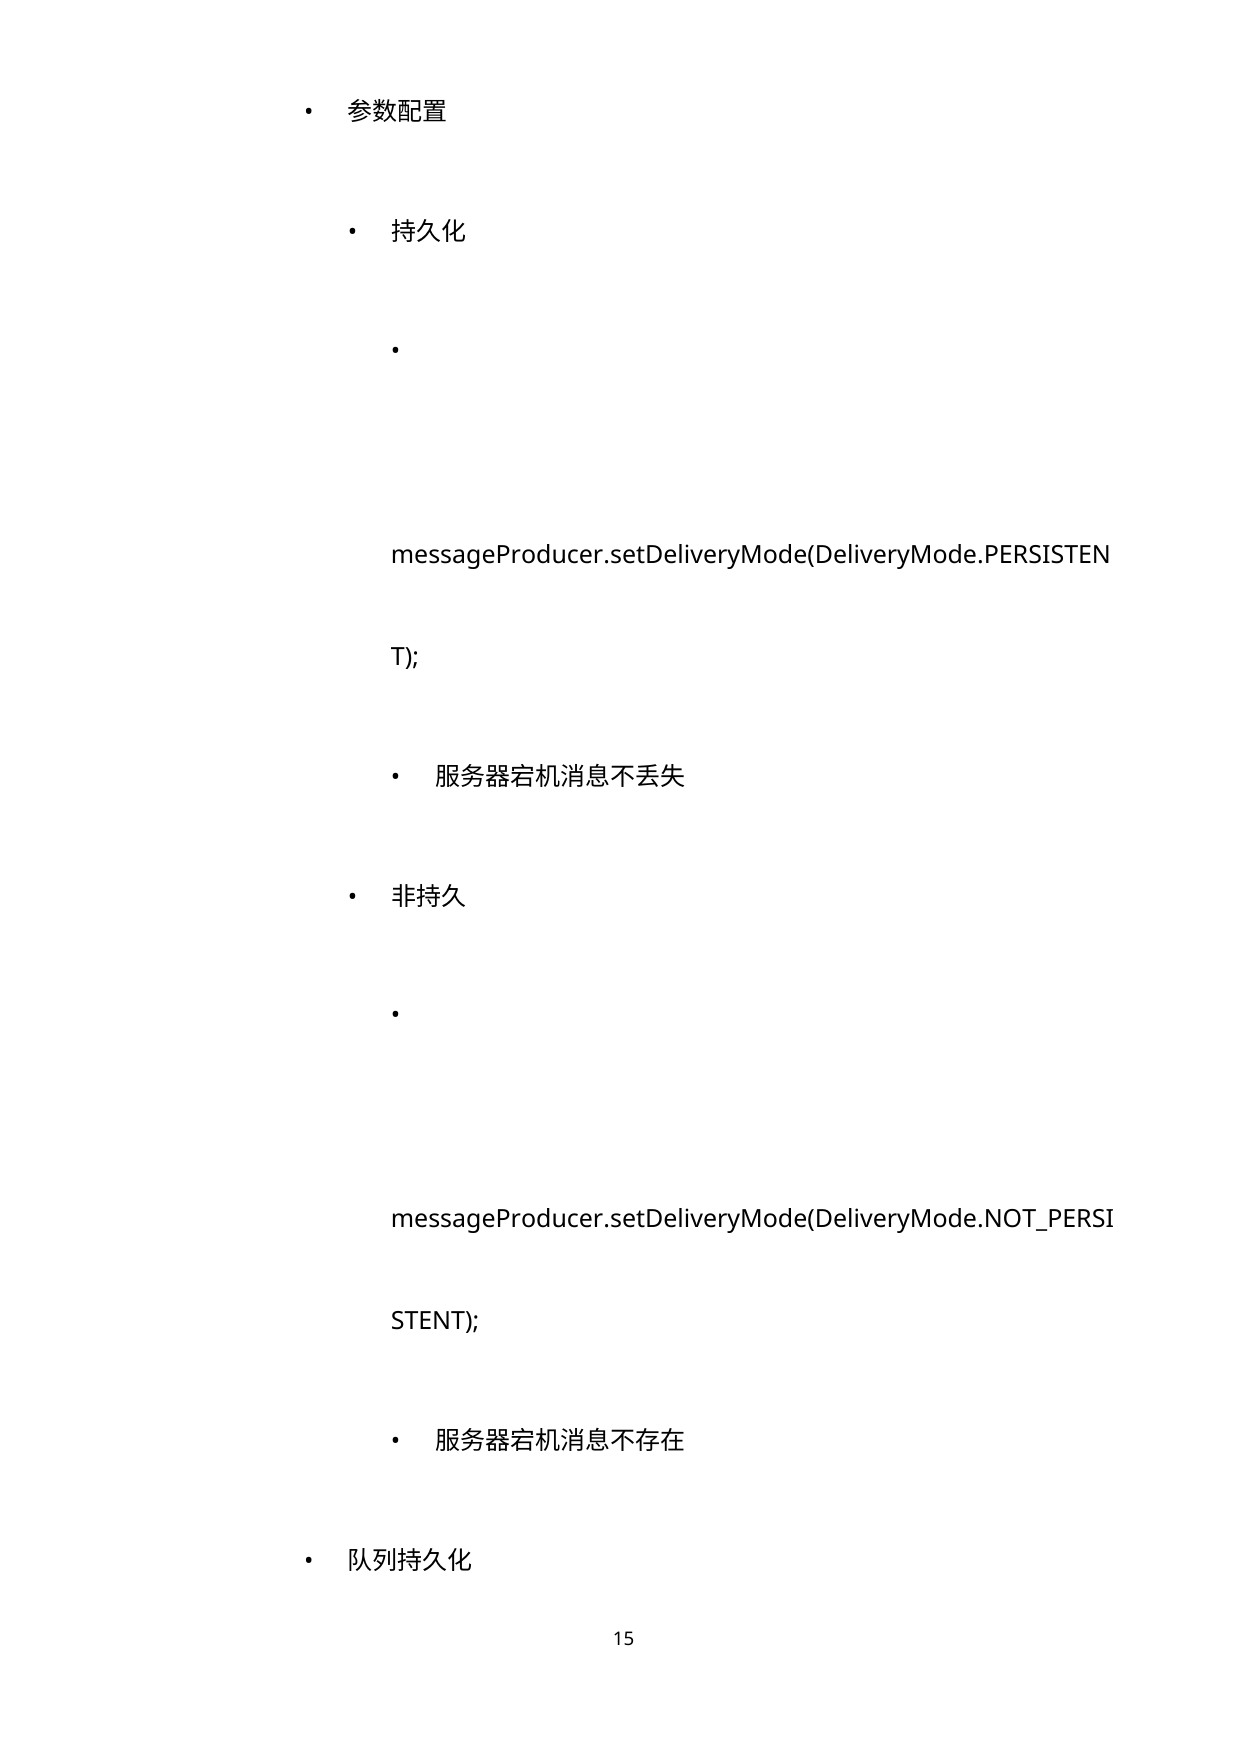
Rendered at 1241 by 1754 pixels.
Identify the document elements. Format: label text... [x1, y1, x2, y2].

text • messageProducer.setDeliveryMode(DeliveryMode.PERSISTENT); [391, 316, 1118, 689]
text • 持久化 [348, 196, 1118, 264]
text • 队列持久化 [304, 1525, 1118, 1593]
text • 服务器宕机消息不丢失 [391, 740, 1118, 808]
text • messageProducer.setDeliveryMode(DeliveryMode.NOT_PERSISTENT); [391, 980, 1118, 1354]
text • 非持久 [348, 860, 1118, 928]
text • 服务器宕机消息不存在 [391, 1405, 1118, 1473]
text • 参数配置 [304, 76, 1118, 144]
